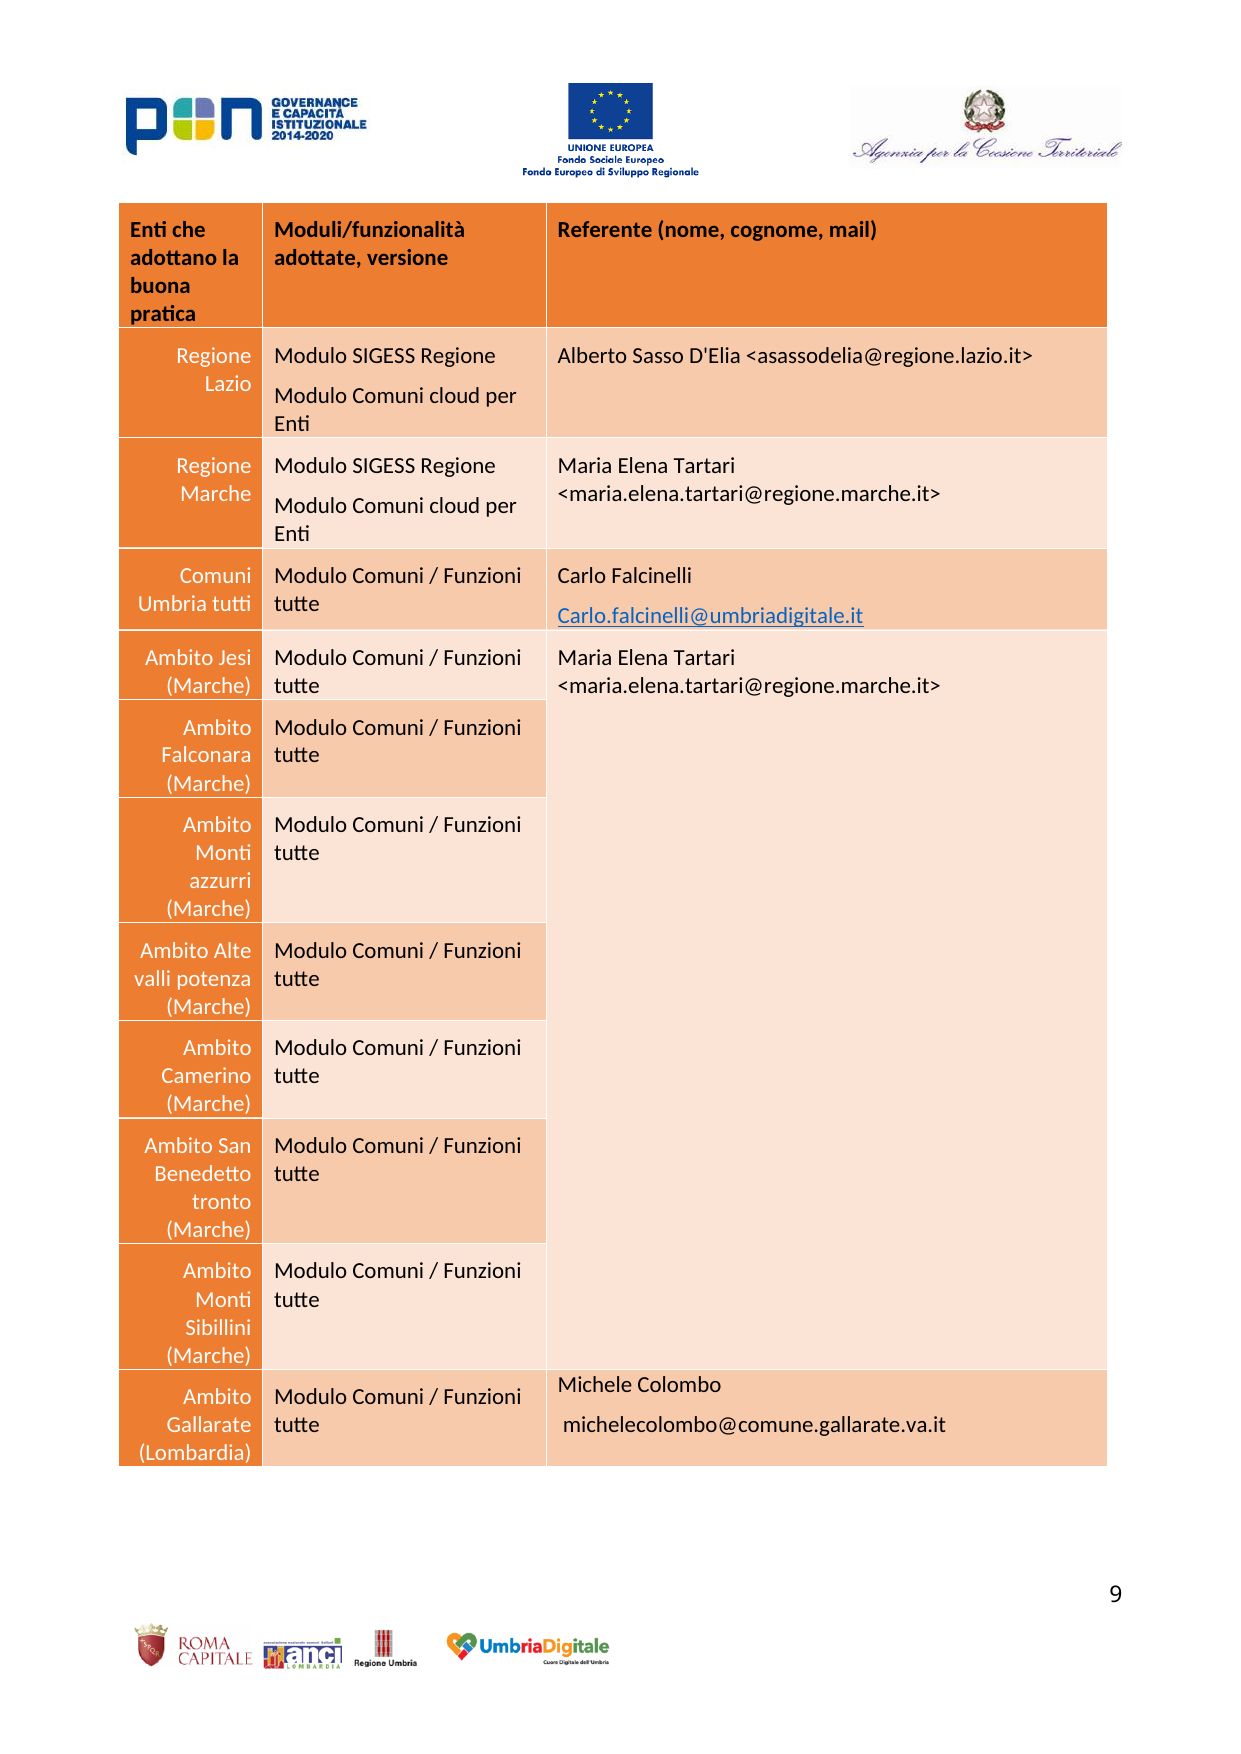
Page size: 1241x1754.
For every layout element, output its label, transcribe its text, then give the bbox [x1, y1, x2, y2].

table_cell Michele Colombo michelecolombo@comune.gallarate.va.it [547, 1370, 1107, 1466]
table_cell Ambito Falconara (Marche) [119, 700, 262, 797]
table_cell Ambito Gallarate (Lombardia) [119, 1370, 262, 1466]
picture [443, 1631, 612, 1667]
table_header Referente (nome, cognome, mail) [547, 203, 1107, 327]
table_cell Carlo Falcinelli Carlo.falcinelli@umbriadigitale.it [547, 549, 1107, 629]
table_cell Modulo Comuni / Funzioni tutte [263, 700, 546, 797]
table_cell Regione Marche [119, 438, 262, 547]
table_cell Modulo Comuni / Funzioni tutte [263, 1021, 546, 1117]
table_cell Modulo Comuni / Funzioni tutte [263, 798, 546, 922]
table_cell Regione Lazio [119, 328, 262, 437]
table_cell Alberto Sasso D'Elia <asassodelia@regione.lazio.it> [547, 328, 1107, 437]
table_header Enti che adottano la buona pratica [119, 203, 262, 327]
table_cell Modulo Comuni / Funzioni tutte [263, 923, 546, 1020]
table_cell Ambito San Benedetto tronto (Marche) [119, 1119, 262, 1243]
table_cell Ambito Camerino (Marche) [119, 1021, 262, 1117]
table_cell Modulo Comuni / Funzioni tutte [263, 1119, 546, 1243]
table_cell Modulo SIGESS Regione Modulo Comuni cloud per Enti [263, 438, 546, 547]
picture [118, 75, 371, 176]
picture [118, 1609, 437, 1680]
table_cell Modulo Comuni / Funzioni tutte [263, 1244, 546, 1369]
table_header Moduli/funzionalità adottate, versione [263, 203, 546, 327]
table_cell Modulo Comuni / Funzioni tutte [263, 631, 546, 699]
table_cell Ambito Jesi (Marche) [119, 631, 262, 699]
table_cell Modulo SIGESS Regione Modulo Comuni cloud per Enti [263, 328, 546, 437]
table_cell Modulo Comuni / Funzioni tutte [263, 549, 546, 629]
table_cell Maria Elena Tartari <maria.elena.tartari@regione.marche.it> [547, 631, 1107, 1369]
table_cell Maria Elena Tartari <maria.elena.tartari@regione.marche.it> [547, 438, 1107, 547]
table_cell Ambito Alte valli potenza (Marche) [119, 923, 262, 1020]
table_cell Ambito Monti azzurri (Marche) [119, 798, 262, 922]
table_cell Comuni Umbria tutti [119, 549, 262, 629]
table_cell Modulo Comuni / Funzioni tutte [263, 1370, 546, 1466]
table_cell Ambito Monti Sibillini (Marche) [119, 1244, 262, 1369]
